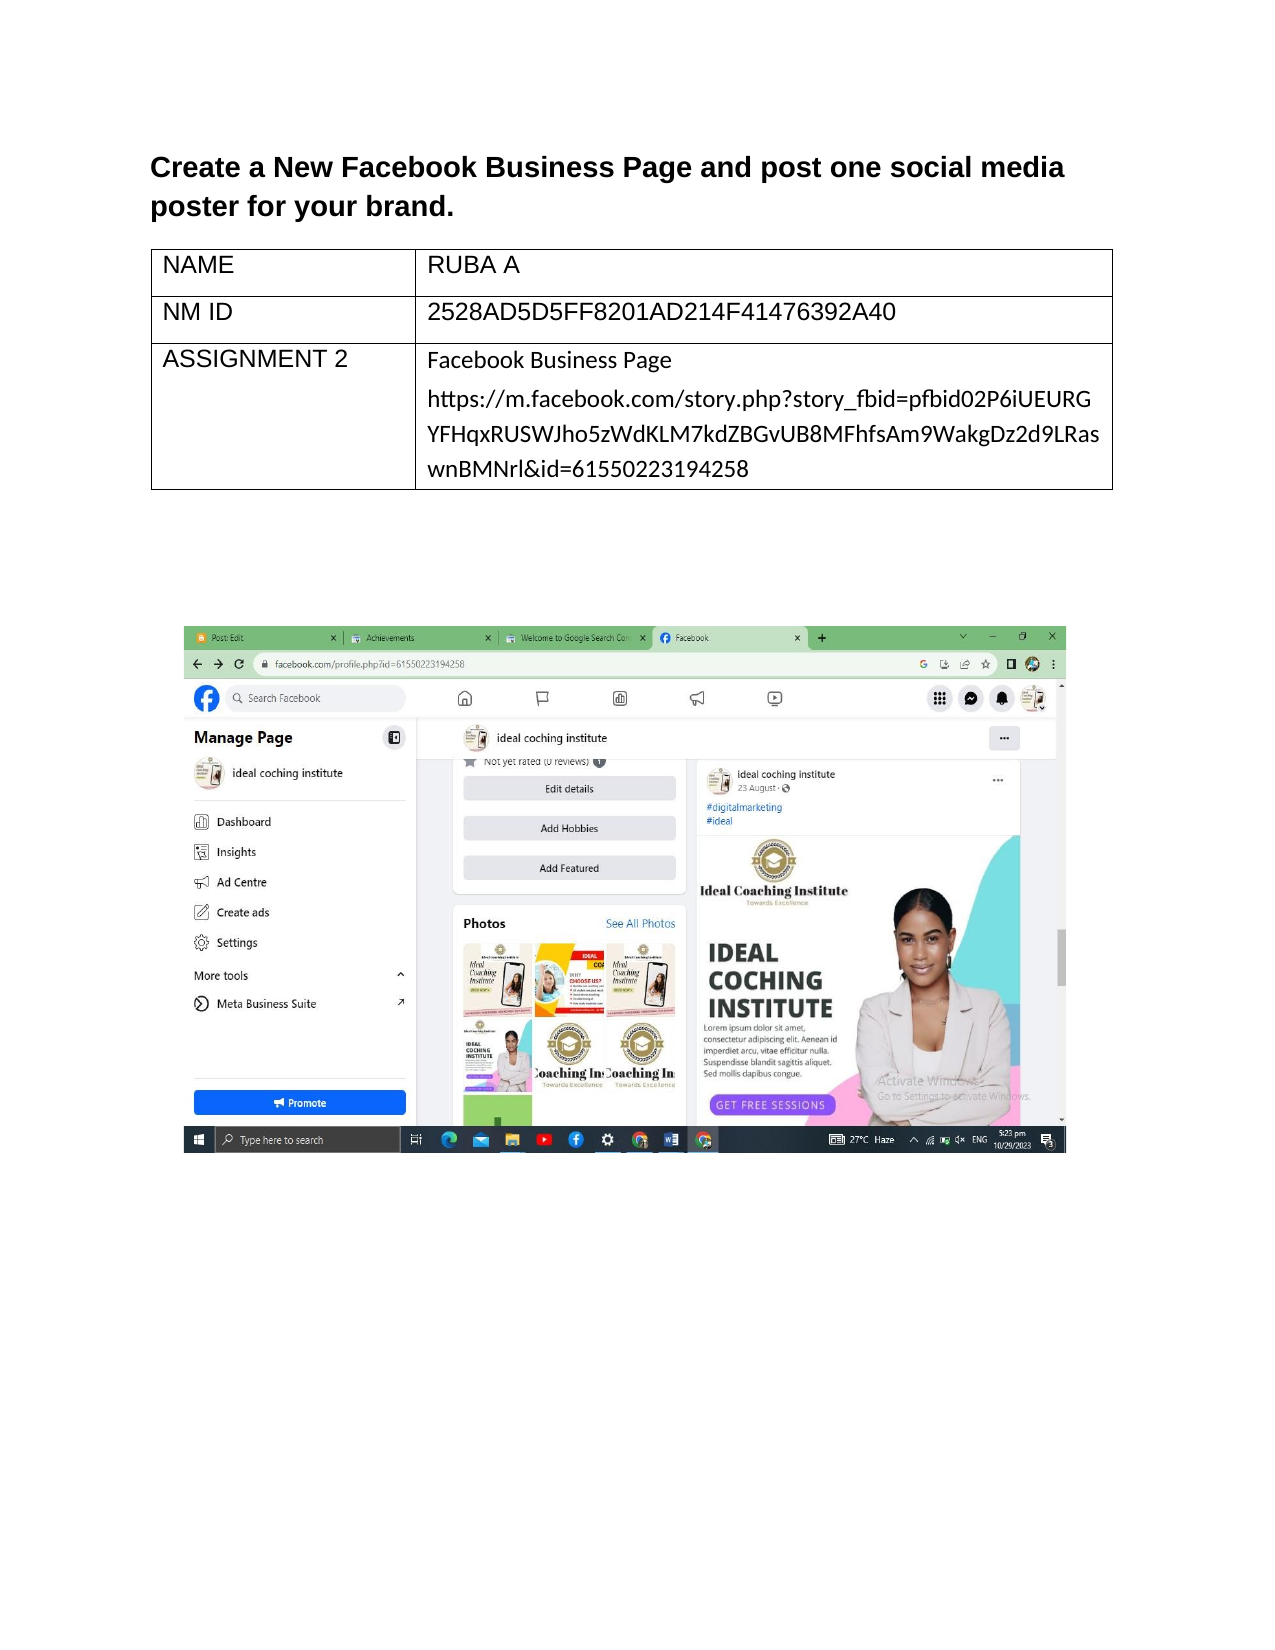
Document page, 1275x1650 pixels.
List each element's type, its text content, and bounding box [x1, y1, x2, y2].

table_header RUBA A [416, 250, 1112, 296]
table_header NAME [152, 250, 415, 296]
table_cell NM ID [152, 297, 415, 343]
text Create a New Facebook Business Page and post one social media poster for your brand. [150, 150, 1066, 222]
picture [183, 626, 1067, 1153]
table_cell 2528AD5D5FF8201AD214F41476392A40 [416, 297, 1112, 343]
table_cell ASSIGNMENT 2 [152, 344, 415, 488]
table_cell Facebook Business Page https://m.facebook.com/story.php?story_fbid=pfbid02P6iUEURG YFHqxRUSWJho5zWdKLM7kdZBGvUB8MFhfsAm9WakgDz2d9LRas wnBMNrl&id=61550223194258 [416, 344, 1112, 488]
